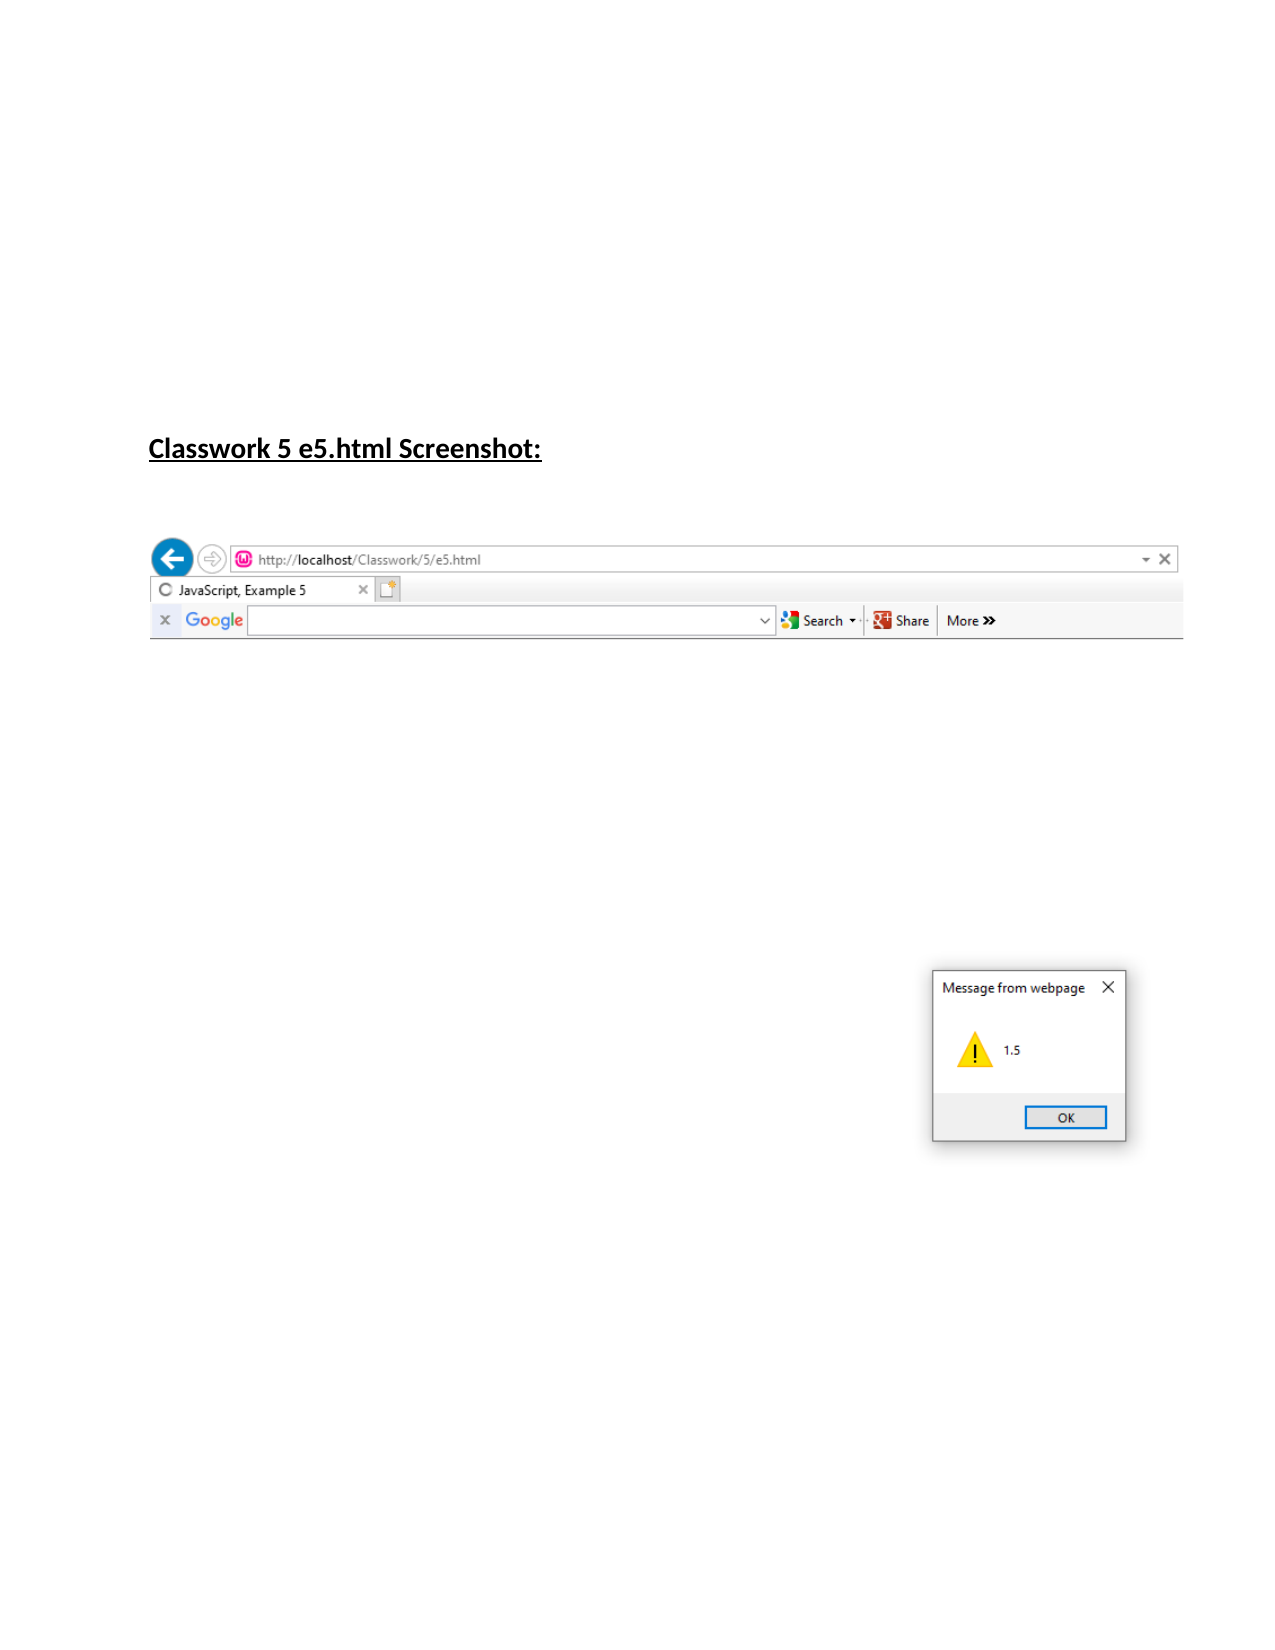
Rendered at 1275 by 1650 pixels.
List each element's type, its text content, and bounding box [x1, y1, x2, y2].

picture [150, 515, 1184, 1179]
text Classwork 5 e5.html Screenshot: [148, 430, 1183, 466]
